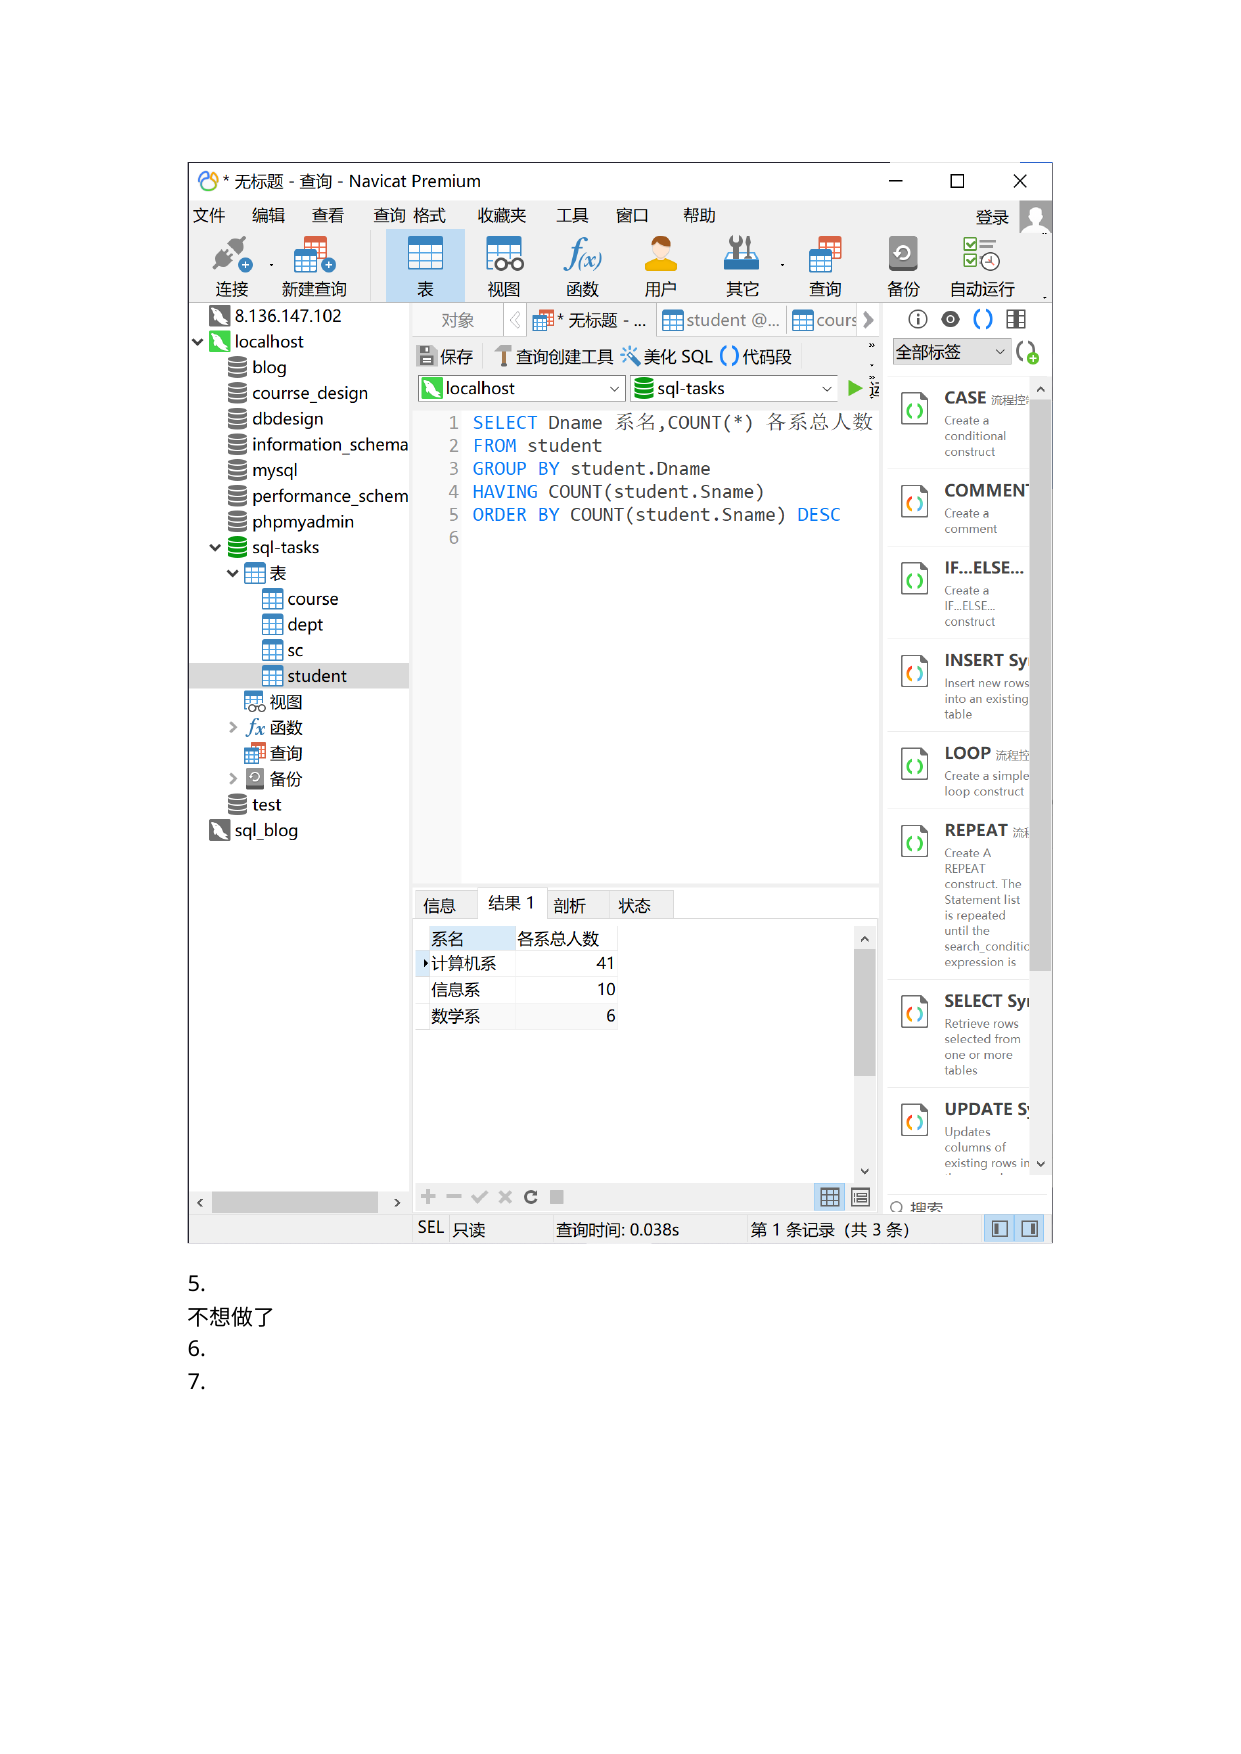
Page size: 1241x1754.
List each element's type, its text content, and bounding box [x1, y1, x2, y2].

text 5. [187, 1267, 1053, 1299]
text 不想做了 [187, 1299, 1053, 1332]
text 7. [187, 1364, 1053, 1397]
picture [187, 162, 1053, 1244]
text 6. [187, 1332, 1053, 1364]
